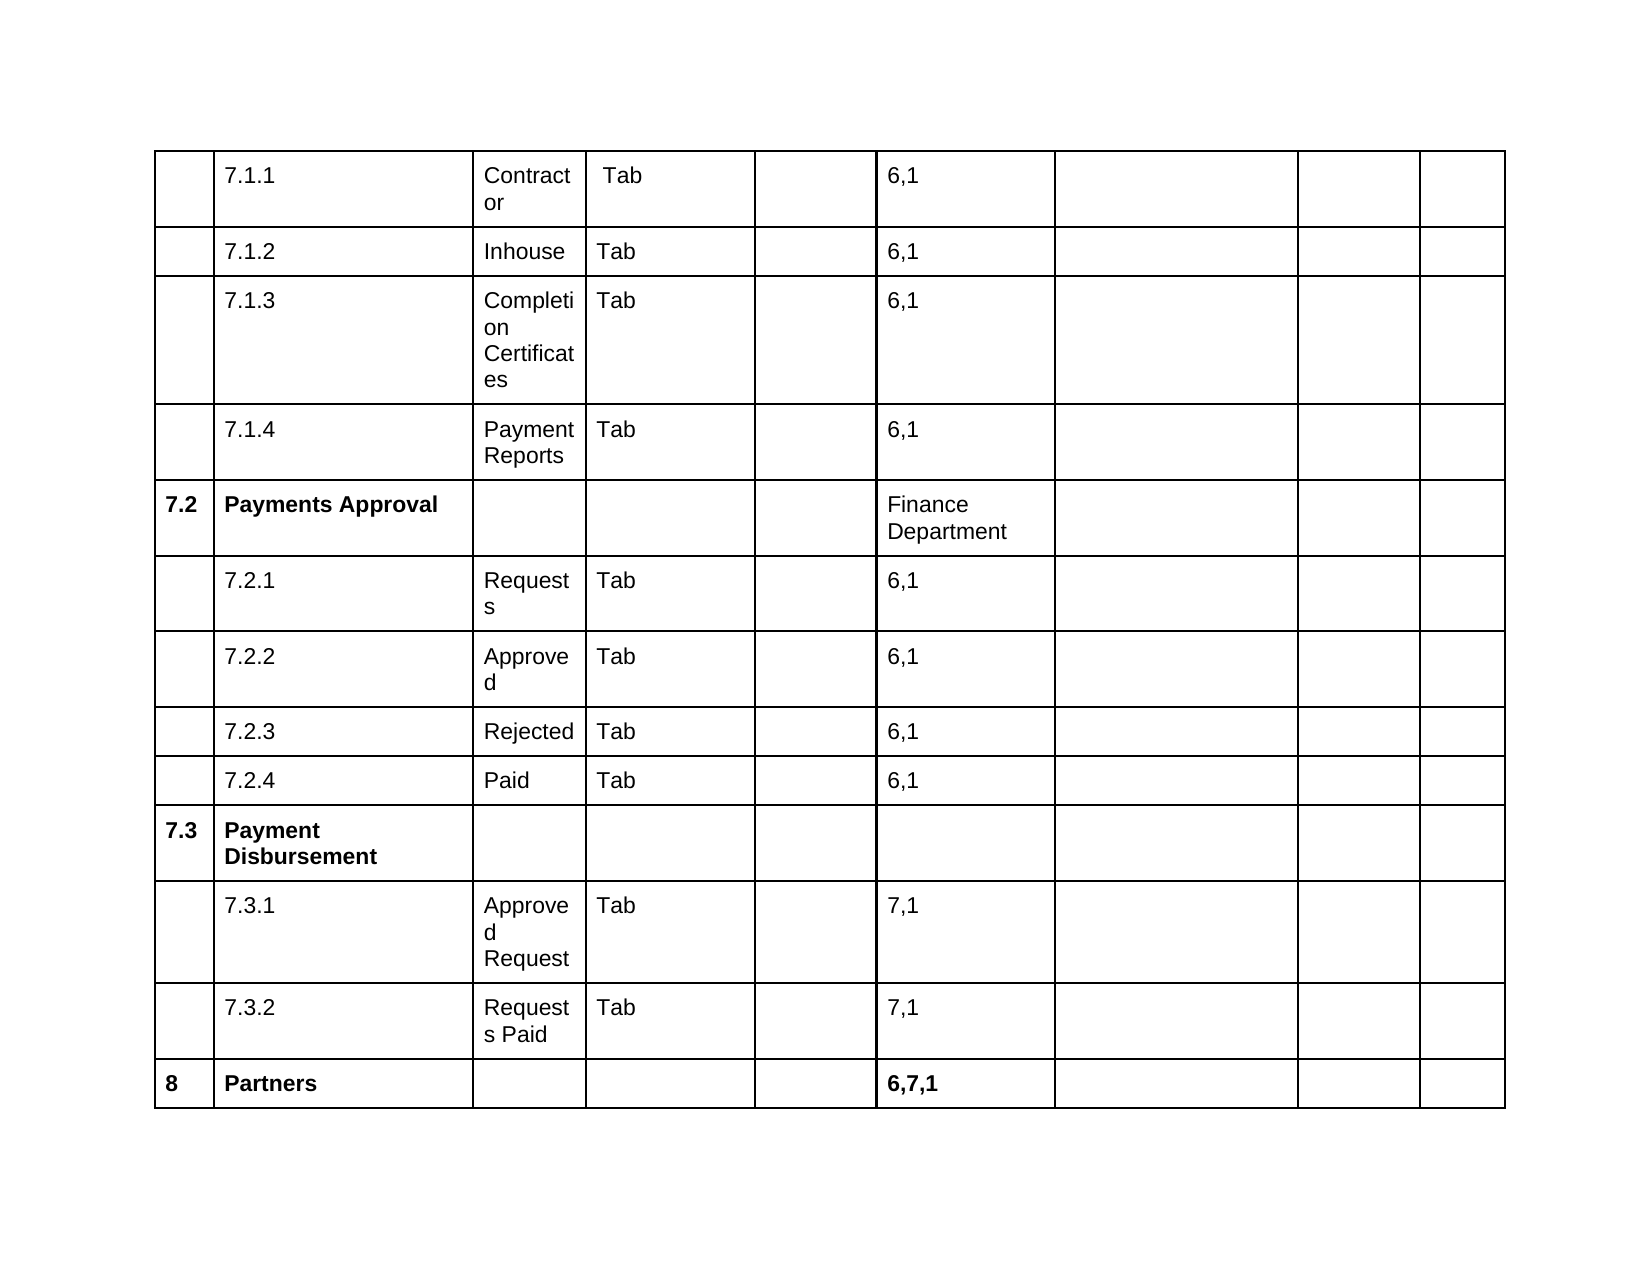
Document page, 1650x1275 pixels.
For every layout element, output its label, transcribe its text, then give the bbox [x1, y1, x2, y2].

table_cell [1056, 806, 1297, 880]
table_cell Tab [587, 984, 754, 1057]
table_cell [1056, 1060, 1297, 1107]
table_cell [1056, 152, 1297, 226]
table_cell 7.1.3 [215, 277, 472, 403]
table_cell [156, 152, 213, 226]
table_cell 7.2 [156, 481, 213, 554]
table_cell Tab [587, 152, 754, 226]
table_cell [1421, 228, 1504, 275]
table_cell [587, 1060, 754, 1107]
table_cell 6,1 [878, 708, 1054, 755]
table_cell [1421, 277, 1504, 403]
table_cell [156, 557, 213, 630]
table_cell [1056, 757, 1297, 804]
table_cell [1421, 882, 1504, 982]
table_cell [1299, 984, 1419, 1057]
table_cell [756, 757, 875, 804]
table_cell Payments Approval [215, 481, 472, 554]
table_cell [1056, 277, 1297, 403]
table_cell Requests Paid [474, 984, 585, 1057]
table_cell [756, 1060, 875, 1107]
table_cell 7.1.2 [215, 228, 472, 275]
table_cell [156, 277, 213, 403]
table_cell 6,1 [878, 757, 1054, 804]
table_cell [156, 882, 213, 982]
table_cell [1056, 481, 1297, 554]
table_cell [878, 806, 1054, 880]
table_cell [1421, 984, 1504, 1057]
table_cell Tab [587, 277, 754, 403]
table_cell Approved [474, 632, 585, 706]
table_cell [1299, 277, 1419, 403]
table_cell [1299, 228, 1419, 275]
table_cell 7.2.4 [215, 757, 472, 804]
table_cell [156, 405, 213, 479]
table_cell [587, 806, 754, 880]
table_cell [1421, 708, 1504, 755]
table_cell [1056, 228, 1297, 275]
table_cell [1299, 1060, 1419, 1107]
table_cell [756, 481, 875, 554]
table_cell 7.2.1 [215, 557, 472, 630]
table_cell 7.3.1 [215, 882, 472, 982]
table_cell 7.2.2 [215, 632, 472, 706]
table_cell 6,1 [878, 405, 1054, 479]
table_cell Tab [587, 882, 754, 982]
table_cell [1299, 806, 1419, 880]
table_cell [1299, 882, 1419, 982]
table_cell 8 [156, 1060, 213, 1107]
table_cell Inhouse [474, 228, 585, 275]
table_cell [1421, 806, 1504, 880]
table_cell 6,1 [878, 277, 1054, 403]
table_cell Tab [587, 228, 754, 275]
table_cell 6,1 [878, 557, 1054, 630]
table_cell [156, 228, 213, 275]
table_cell 7.1.4 [215, 405, 472, 479]
table_cell 6,7,1 [878, 1060, 1054, 1107]
table_cell 6,1 [878, 632, 1054, 706]
table_cell [756, 277, 875, 403]
table_cell Tab [587, 757, 754, 804]
table_cell [756, 152, 875, 226]
table_cell [756, 708, 875, 755]
table_cell [756, 228, 875, 275]
table_cell 7.1.1 [215, 152, 472, 226]
table_cell [1299, 557, 1419, 630]
table_cell [1421, 632, 1504, 706]
table_cell Completion Certificates [474, 277, 585, 403]
table_cell 7.2.3 [215, 708, 472, 755]
table_cell [756, 984, 875, 1057]
table_cell [156, 757, 213, 804]
table_cell [1421, 1060, 1504, 1107]
table_cell Tab [587, 632, 754, 706]
table_cell [1056, 405, 1297, 479]
table_cell Tab [587, 708, 754, 755]
table_cell Tab [587, 405, 754, 479]
table_cell Payment Reports [474, 405, 585, 479]
table_cell 6,1 [878, 228, 1054, 275]
table_cell [1421, 757, 1504, 804]
table_cell [1299, 405, 1419, 479]
table_cell [156, 632, 213, 706]
table_cell Contractor [474, 152, 585, 226]
table_cell [1056, 632, 1297, 706]
table_cell [756, 405, 875, 479]
table_cell 7,1 [878, 882, 1054, 982]
table_cell [1299, 152, 1419, 226]
table_cell Paid [474, 757, 585, 804]
table_cell [1299, 757, 1419, 804]
table_cell 7.3.2 [215, 984, 472, 1057]
table_cell [1056, 984, 1297, 1057]
table_cell Finance Department [878, 481, 1054, 554]
table_cell [474, 806, 585, 880]
table_cell Rejected [474, 708, 585, 755]
table_cell [587, 481, 754, 554]
table_cell Tab [587, 557, 754, 630]
table_cell Requests [474, 557, 585, 630]
table_cell Partners [215, 1060, 472, 1107]
table_cell [1421, 557, 1504, 630]
table_cell [474, 1060, 585, 1107]
table_cell [1056, 708, 1297, 755]
table_cell Payment Disbursement [215, 806, 472, 880]
table_cell 6,1 [878, 152, 1054, 226]
table_cell [1299, 632, 1419, 706]
table_cell [1299, 481, 1419, 554]
table_cell [756, 806, 875, 880]
table_cell [756, 882, 875, 982]
table_cell [1299, 708, 1419, 755]
table_cell [1056, 882, 1297, 982]
table_cell [756, 557, 875, 630]
table_cell 7.3 [156, 806, 213, 880]
table_cell [156, 984, 213, 1057]
table_cell [1056, 557, 1297, 630]
table_cell 7,1 [878, 984, 1054, 1057]
table_cell Approved Request [474, 882, 585, 982]
table_cell [756, 632, 875, 706]
table_cell [1421, 405, 1504, 479]
table_cell [1421, 152, 1504, 226]
table_cell [156, 708, 213, 755]
table_cell [474, 481, 585, 554]
table_cell [1421, 481, 1504, 554]
